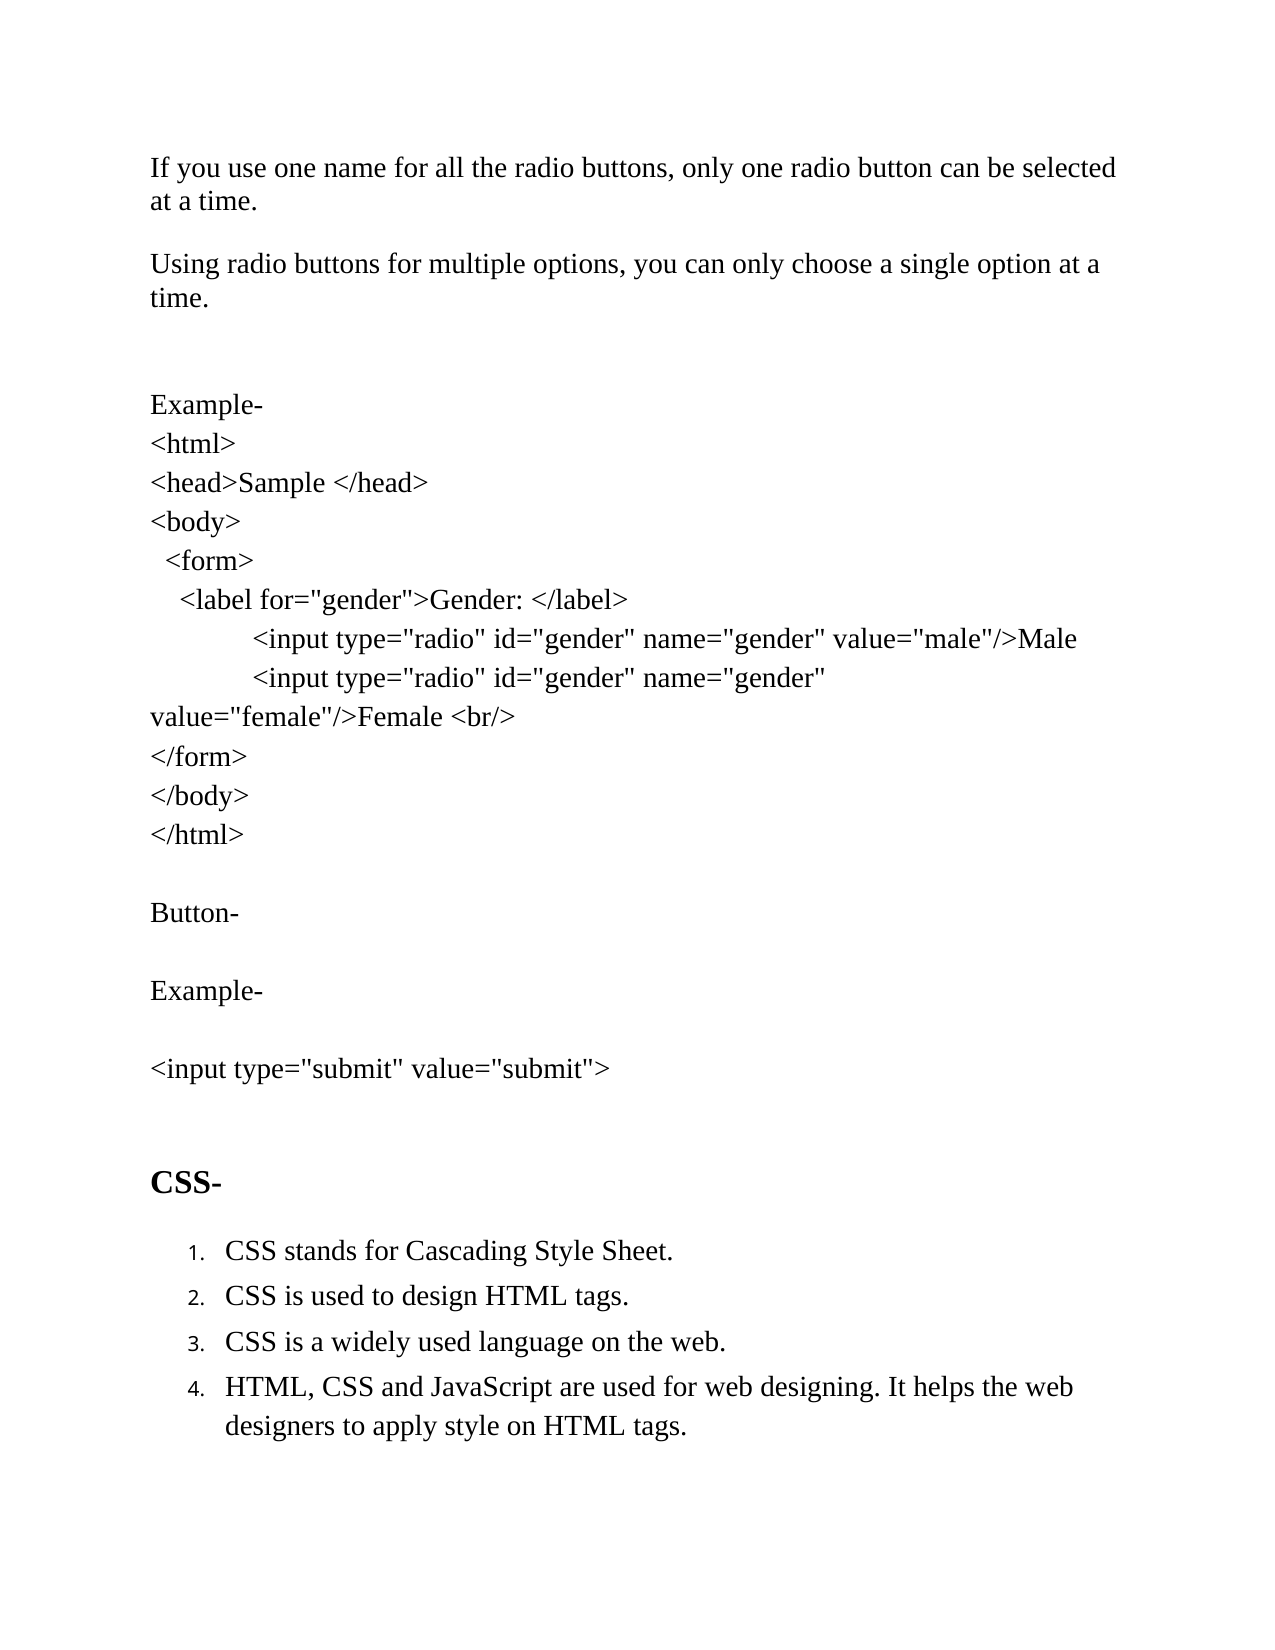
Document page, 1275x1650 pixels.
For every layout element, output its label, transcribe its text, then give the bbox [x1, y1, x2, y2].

text <input type="submit" value="submit"> [150, 1046, 1125, 1085]
text <body> [150, 499, 1125, 538]
text Button- [150, 889, 1125, 928]
text <label for="gender">Gender: </label> [150, 577, 1125, 616]
text </html> [150, 811, 1125, 850]
text <input type="radio" id="gender" name="gender" value="female"/>Female <br/> [150, 655, 1125, 733]
text Example- [150, 382, 1125, 421]
text </body> [150, 772, 1125, 811]
text </form> [150, 733, 1125, 772]
text <head>Sample </head> [150, 460, 1125, 499]
text <input type="radio" id="gender" name="gender" value="male"/>Male [150, 616, 1125, 655]
list CSS is used to design HTML tags. [187, 1273, 1125, 1312]
list HTML, CSS and JavaScript are used for web designing. It helps the web designers to apply style on HTML tags. [187, 1364, 1125, 1442]
text <form> [150, 538, 1125, 577]
text <html> [150, 421, 1125, 460]
list CSS stands for Cascading Style Sheet. [187, 1228, 1125, 1267]
text CSS- [150, 1163, 1125, 1201]
list CSS is a widely used language on the web. [187, 1318, 1125, 1357]
text If you use one name for all the radio buttons, only one radio button can be selected at a time. [150, 150, 1125, 217]
text Using radio buttons for multiple options, you can only choose a single option at a time. [150, 246, 1125, 313]
text Example- [150, 967, 1125, 1007]
